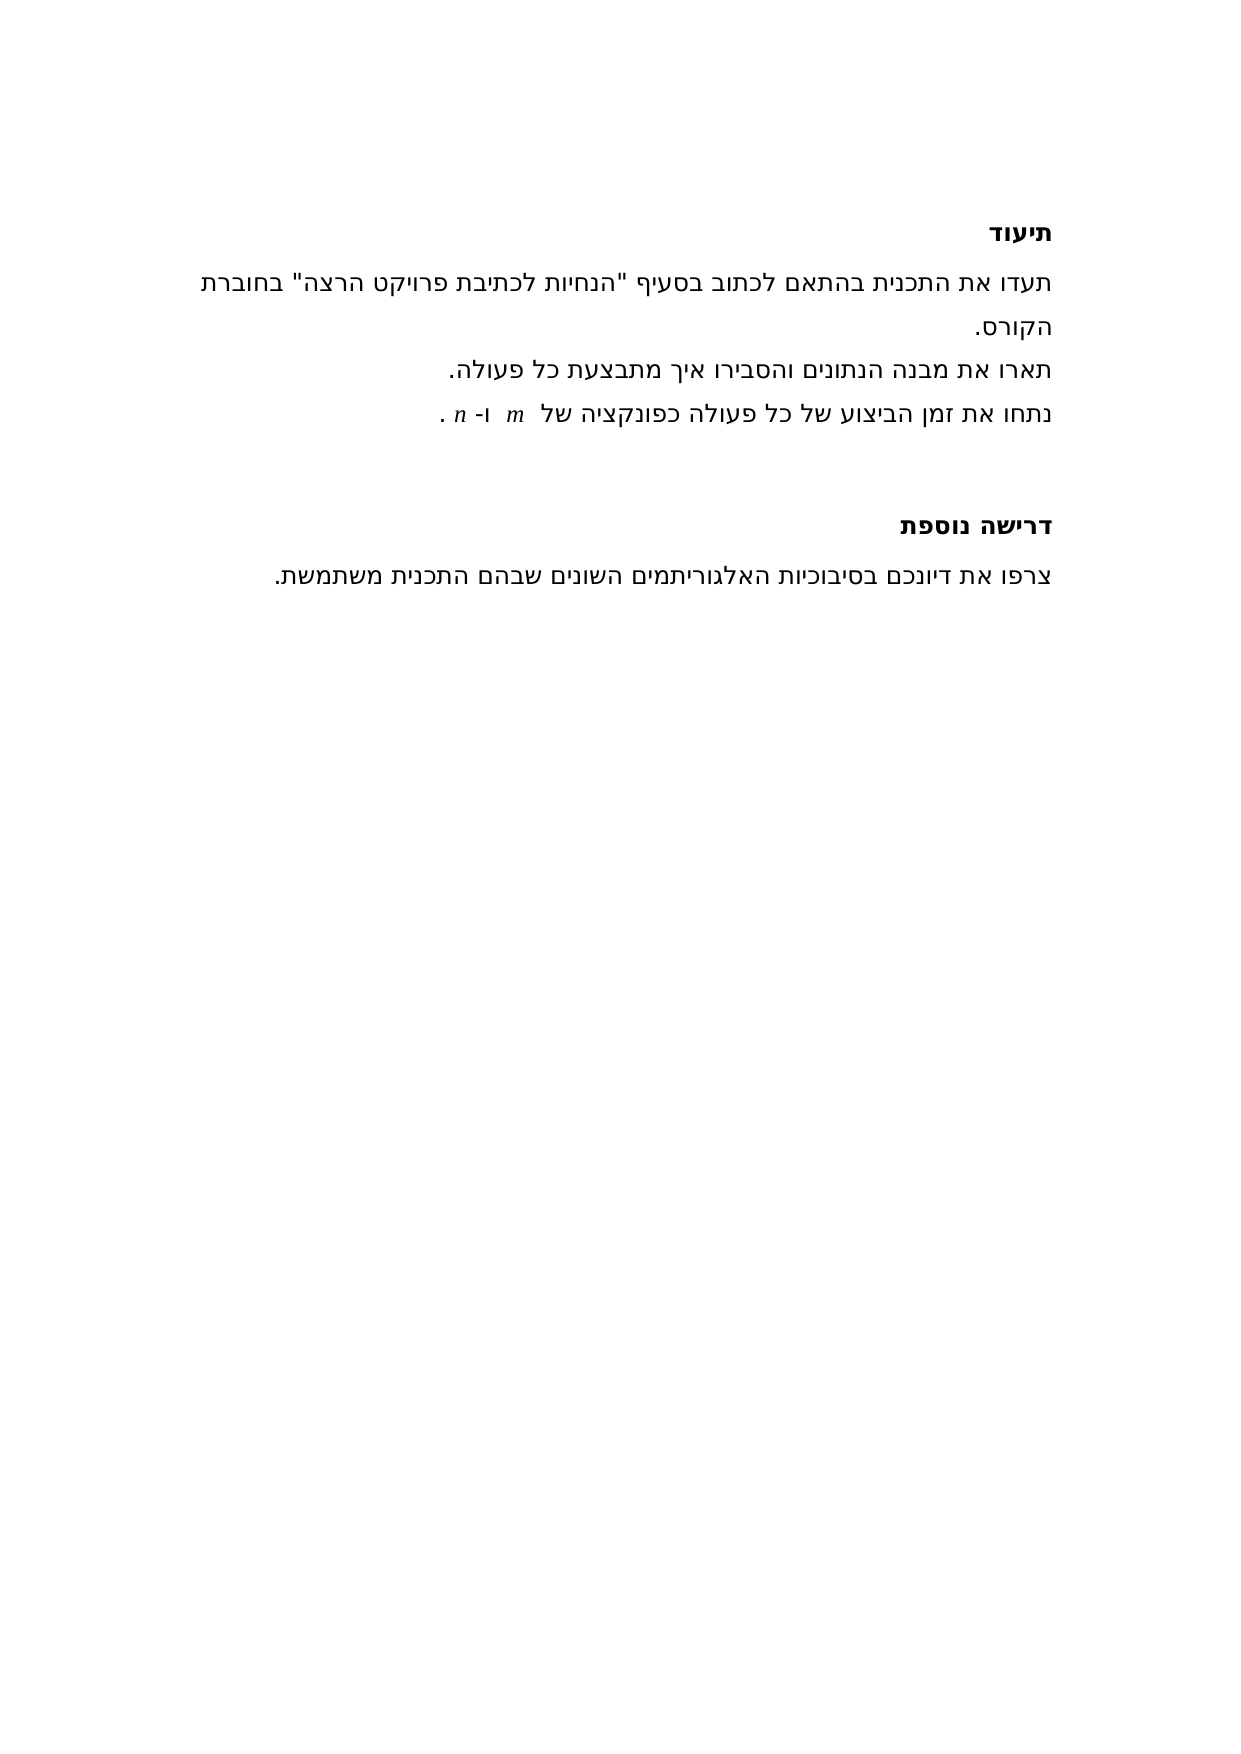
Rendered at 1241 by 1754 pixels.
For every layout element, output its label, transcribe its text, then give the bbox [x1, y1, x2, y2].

subtitle תיעוד [187, 218, 1053, 247]
text צרפו את דיונכם בסיבוכיות האלגוריתמים השונים שבהם התכנית משתמשת. [187, 561, 1053, 591]
text נתחו את זמן הביצוע של כל פעולה כפונקציה של m ו- n . [187, 399, 1053, 429]
text תעדו את התכנית בהתאם לכתוב בסעיף "הנחיות לכתיבת פרויקט הרצה" בחוברת הקורס. [187, 268, 1053, 341]
text תארו את מבנה הנתונים והסבירו איך מתבצעת כל פעולה. [187, 356, 1053, 385]
subtitle דרישה נוספת [187, 511, 1053, 541]
